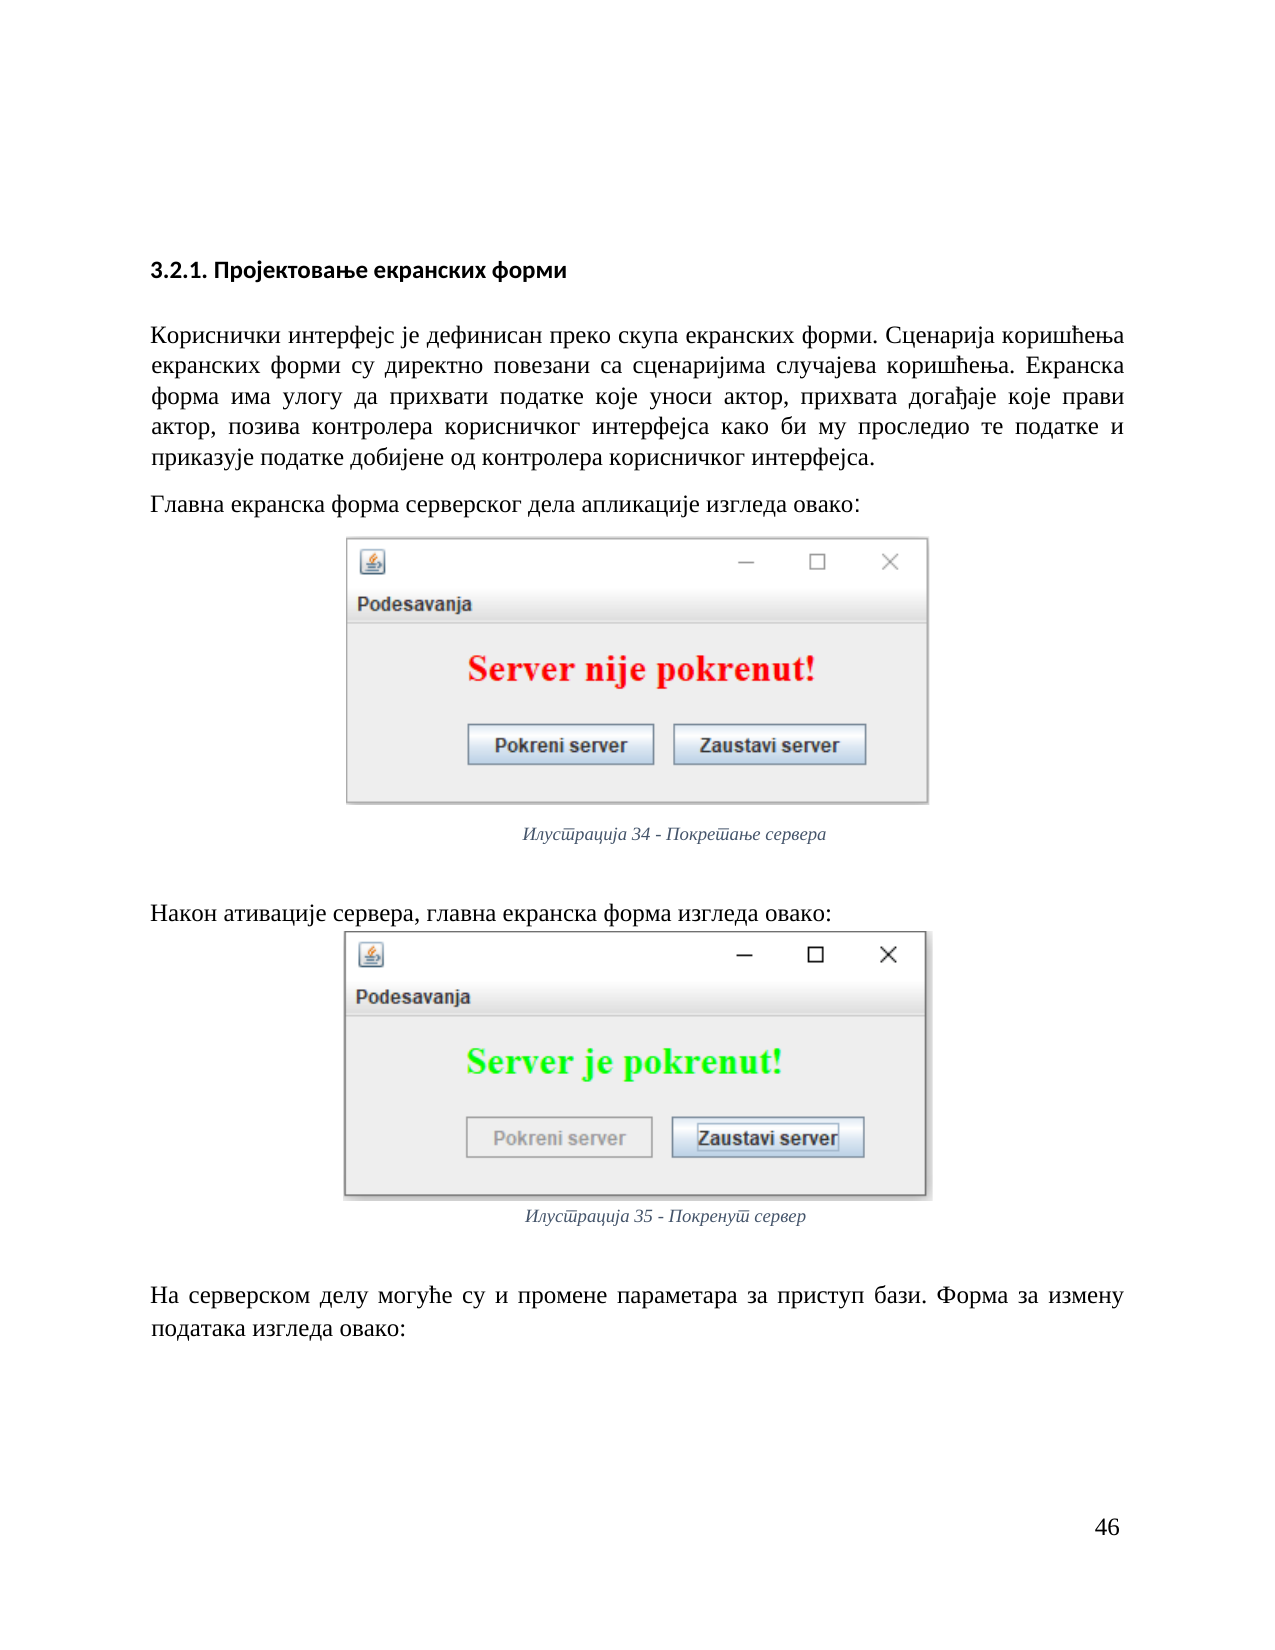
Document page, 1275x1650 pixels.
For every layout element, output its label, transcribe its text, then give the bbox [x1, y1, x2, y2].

subtitle 3.2.1. Пројектовање екранских форми [150, 254, 1126, 284]
text Илустрација 34 - Покретање сервера [151, 823, 1126, 845]
text Након ативације серверa, главна екранска форма изгледа овако: [150, 898, 1126, 927]
text Кориснички интерфејс је дефинисан преко скупа екранских форми. Сценарија коришћења екранских форми су директно повезани са сценаријима случајева коришћења. Екранска форма има улогу да прихвати податке које уноси актор, прихвата догађаје које прави актор, позива контролера корисничког интерфејса како би му проследио те податке и приказује податке добијене од контролера корисничког интерфејса. [150, 320, 1126, 471]
text На серверском делу могуће су и промене параметара за приступ бази. Форма за измену података изгледа овако: [150, 1280, 1126, 1341]
picture [346, 536, 930, 805]
picture [343, 931, 933, 1201]
text Илустрација 35 - Покренут сервер [451, 1205, 1126, 1226]
text Главна екранска форма серверског дела апликације изгледа овако: [150, 489, 1126, 518]
